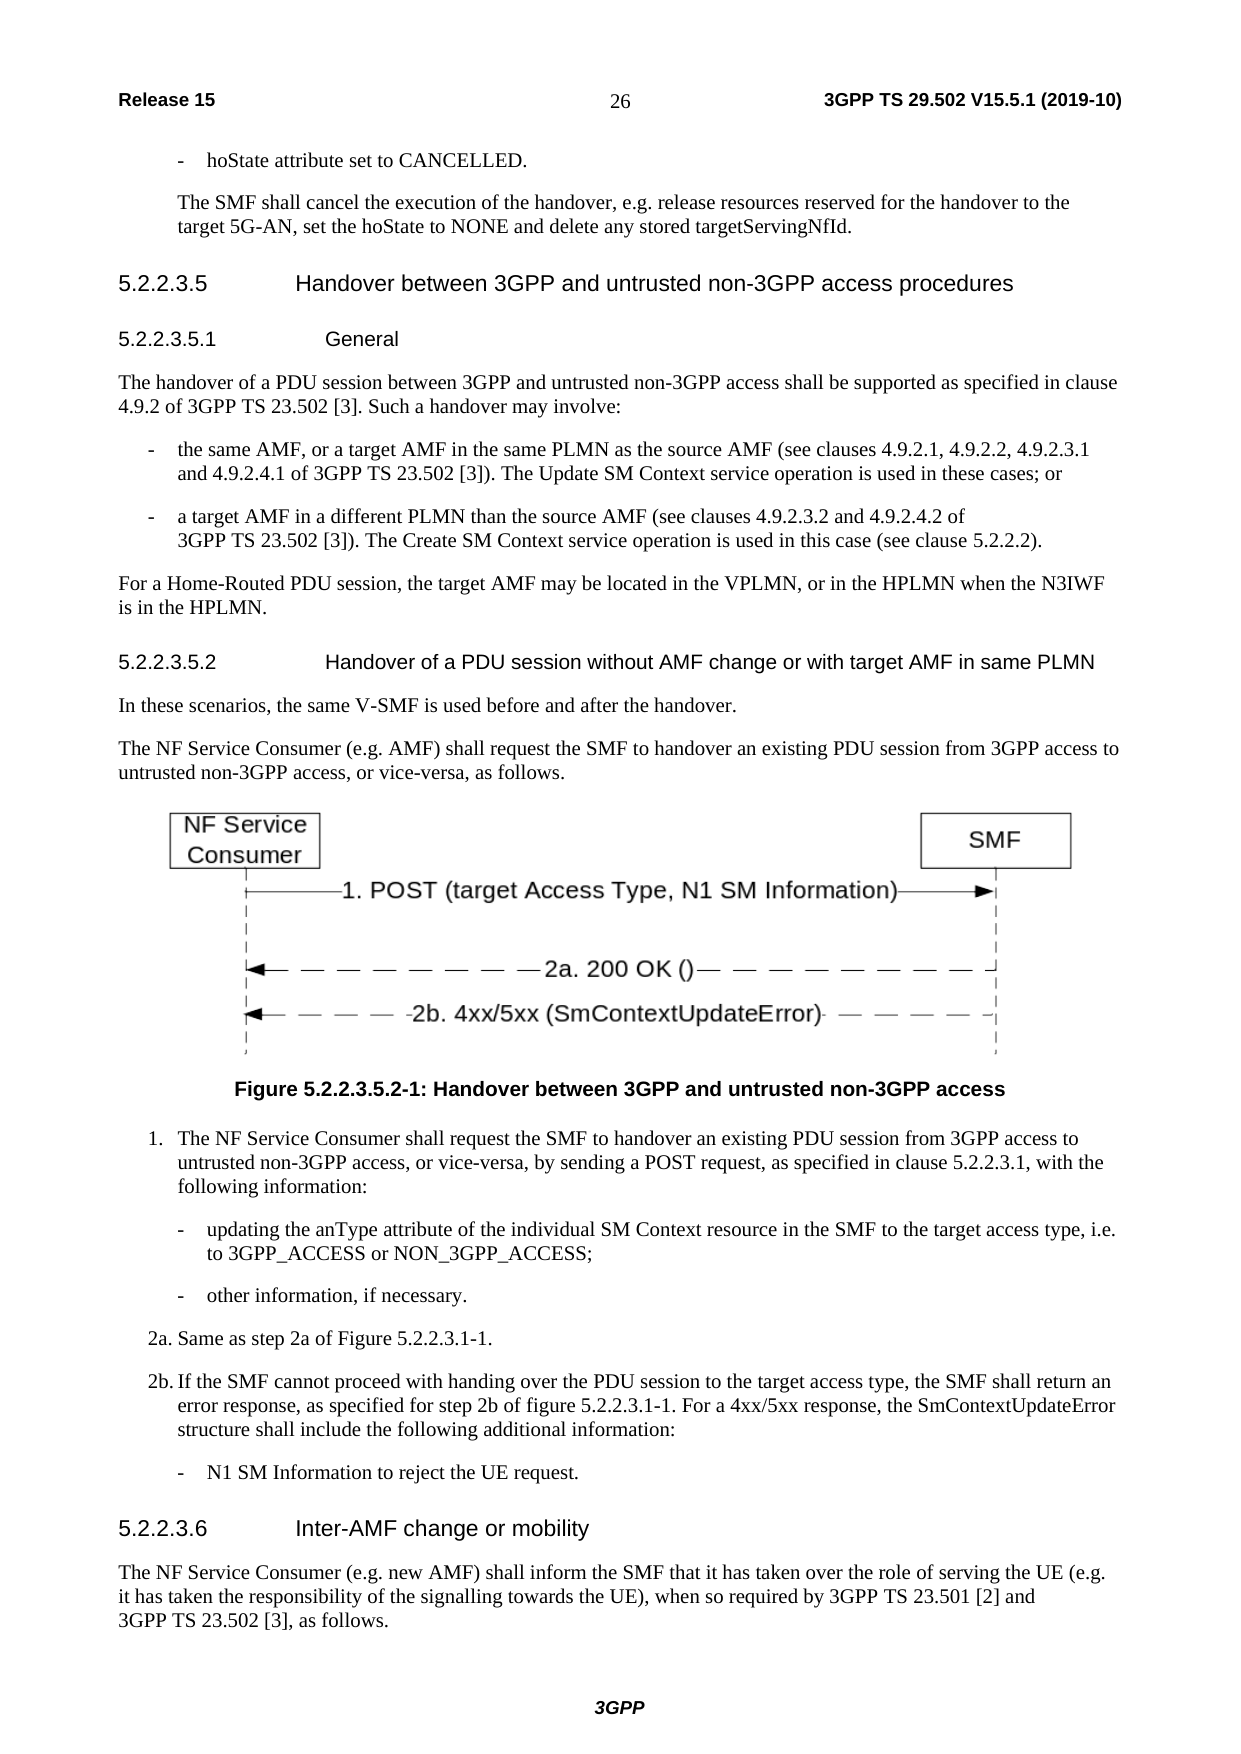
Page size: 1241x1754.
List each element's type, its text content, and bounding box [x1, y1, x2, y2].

subtitle 5.2.2.3.6 Inter-AMF change or mobility [118, 1515, 1122, 1542]
text The NF Service Consumer (e.g. new AMF) shall inform the SMF that it has taken over the role of serving the UE (e.g. it has taken the responsibility of the signalling towards the UE), when so required by 3GPP TS 23.501 [2] and 3GPP TS 23.502 [3], as follows. [118, 1560, 1122, 1632]
subtitle 5.2.2.3.5 Handover between 3GPP and untrusted non-3GPP access procedures [118, 270, 1122, 296]
text - hoState attribute set to CANCELLED. [177, 147, 1122, 172]
text The handover of a PDU session between 3GPP and untrusted non-3GPP access shall be supported as specified in clause 4.9.2 of 3GPP TS 23.502 [3]. Such a handover may involve: [118, 370, 1122, 418]
text 1. The NF Service Consumer shall request the SMF to handover an existing PDU session from 3GPP access to untrusted non-3GPP access, or vice-versa, by sending a POST request, as specified in clause 5.2.2.3.1, with the following information: [148, 1126, 1122, 1198]
subtitle 5.2.2.3.5.2 Handover of a PDU session without AMF change or with target AMF in same PLMN [118, 650, 1122, 674]
text 2a. Same as step 2a of Figure 5.2.2.3.1-1. [148, 1326, 1122, 1350]
text Figure 5.2.2.3.5.2-1: Handover between 3GPP and untrusted non-3GPP access [118, 1077, 1122, 1101]
text - N1 SM Information to reject the UE request. [177, 1460, 1122, 1484]
text 2b. If the SMF cannot proceed with handing over the PDU session to the target access type, the SMF shall return an error response, as specified for step 2b of figure 5.2.2.3.1-1. For a 4xx/5xx response, the SmContextUpdateError structure shall include the following additional information: [148, 1369, 1122, 1441]
text The NF Service Consumer (e.g. AMF) shall request the SMF to handover an existing PDU session from 3GPP access to untrusted non-3GPP access, or vice-versa, as follows. [118, 736, 1122, 784]
text - updating the anType attribute of the individual SM Context resource in the SMF to the target access type, i.e. to 3GPP_ACCESS or NON_3GPP_ACCESS; [177, 1216, 1122, 1264]
subtitle 5.2.2.3.5.1 General [118, 327, 1122, 351]
text The SMF shall cancel the execution of the handover, e.g. release resources reserved for the handover to the target 5G-AN, set the hoState to NONE and delete any stored targetServingNfId. [177, 190, 1122, 238]
text For a Home-Routed PDU session, the target AMF may be located in the VPLMN, or in the HPLMN when the N3IWF is in the HPLMN. [118, 571, 1122, 619]
text - other information, if necessary. [177, 1283, 1122, 1307]
text - a target AMF in a different PLMN than the source AMF (see clauses 4.9.2.3.2 and 4.9.2.4.2 of 3GPP TS 23.502 [3]). The Create SM Context service operation is used in this case (see clause 5.2.2.2). [148, 504, 1122, 552]
text In these scenarios, the same V-SMF is used before and after the handover. [118, 693, 1122, 717]
text - the same AMF, or a target AMF in the same PLMN as the source AMF (see clauses 4.9.2.1, 4.9.2.2, 4.9.2.3.1 and 4.9.2.4.1 of 3GPP TS 23.502 [3]). The Update SM Context service operation is used in these cases; or [148, 437, 1122, 485]
